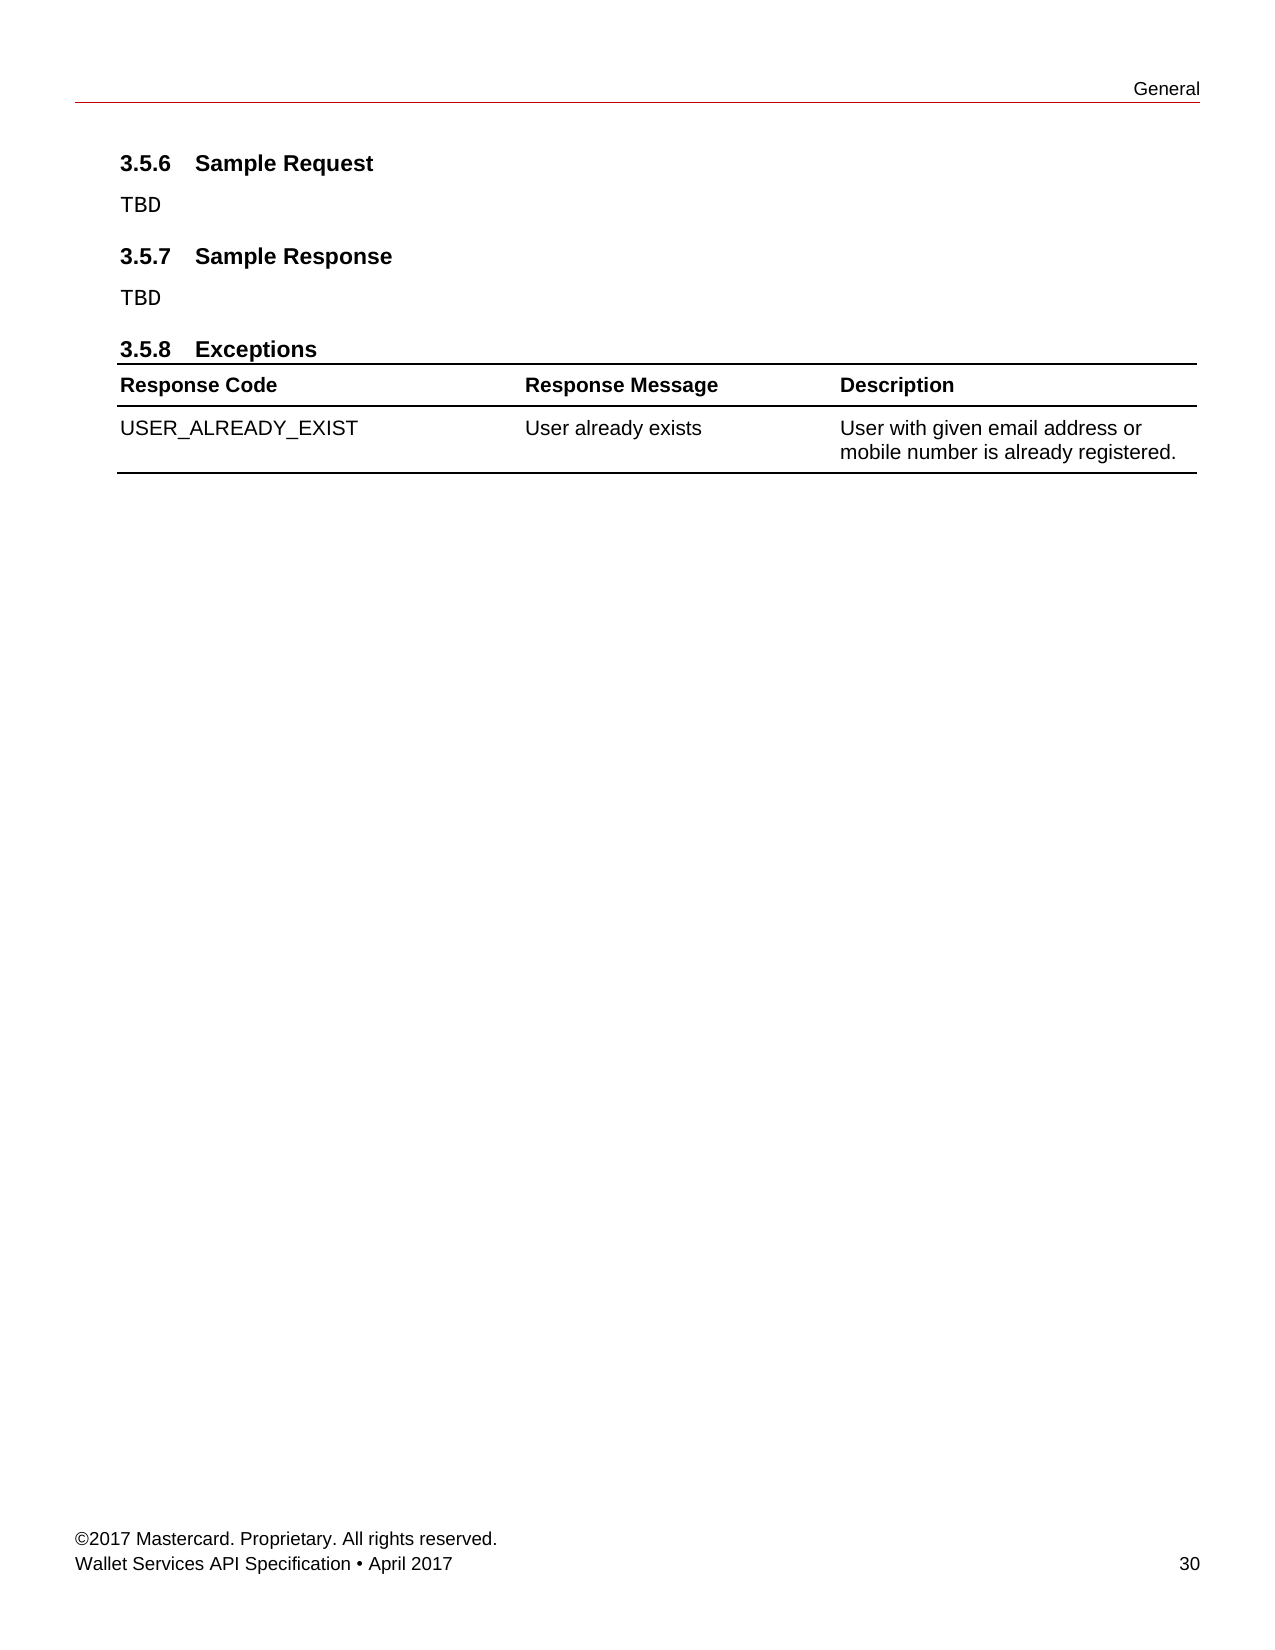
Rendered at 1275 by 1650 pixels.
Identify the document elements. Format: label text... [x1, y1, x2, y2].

text TBD [120, 282, 1200, 311]
table_cell USER_ALREADY_EXIST [117, 407, 522, 472]
table_header Description [837, 365, 1197, 405]
table_cell User with given email address or mobile number is already registered. [837, 407, 1197, 472]
subtitle Sample Response [120, 243, 1200, 269]
table_cell User already exists [522, 407, 837, 472]
table_header Response Code [117, 365, 522, 405]
subtitle Sample Request [120, 150, 1200, 176]
subtitle Exceptions [120, 336, 1200, 362]
table_header Response Message [522, 365, 837, 405]
text TBD [120, 189, 1200, 218]
